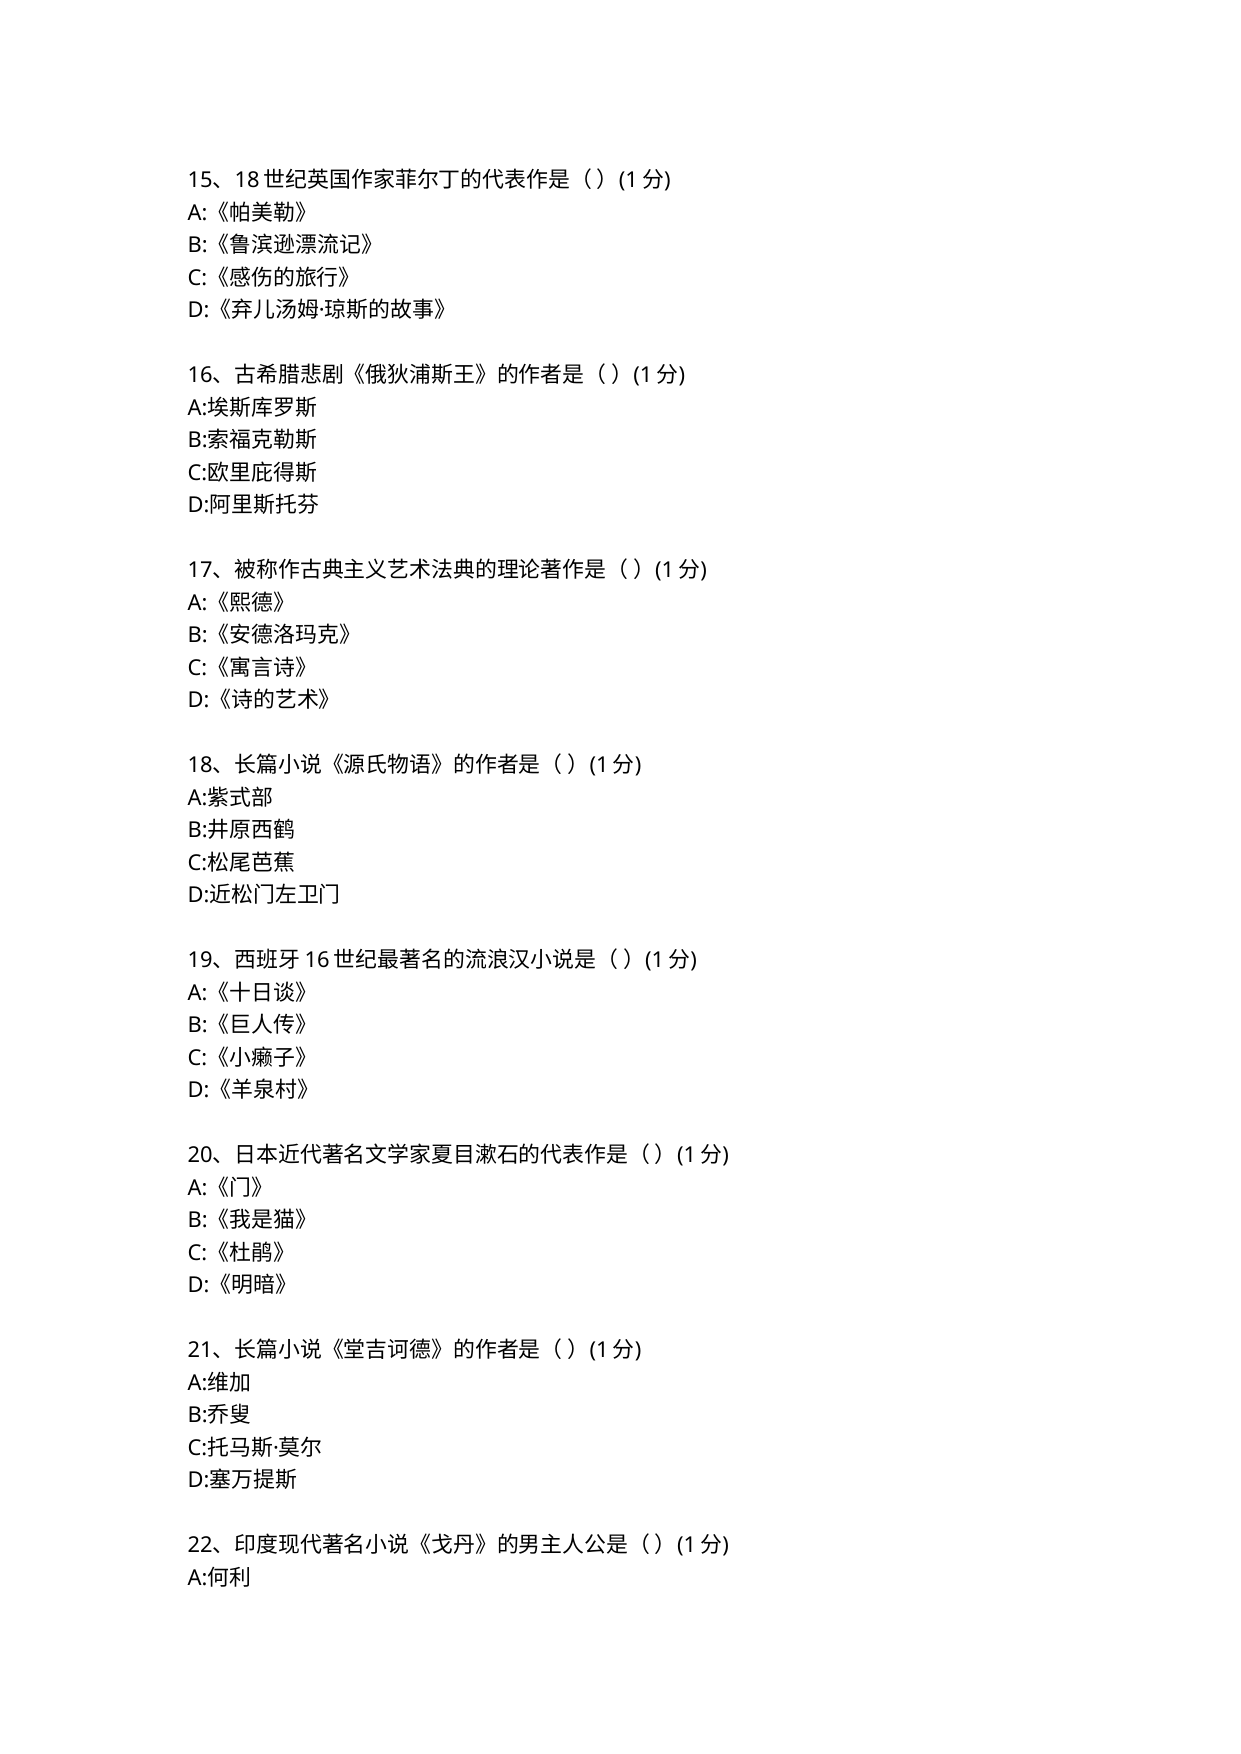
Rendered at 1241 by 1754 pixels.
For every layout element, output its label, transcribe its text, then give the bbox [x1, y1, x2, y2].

text A:《十日谈》 [187, 974, 1053, 1007]
text D:近松门左卫门 [187, 877, 1053, 909]
text C:《寓言诗》 [187, 649, 1053, 682]
text 22、印度现代著名小说《戈丹》的男主人公是（ ）(1分) [187, 1527, 1053, 1559]
text D:《诗的艺术》 [187, 682, 1053, 714]
text A:维加 [187, 1364, 1053, 1397]
text B:乔叟 [187, 1397, 1053, 1429]
text C:托马斯·莫尔 [187, 1429, 1053, 1462]
text C:《杜鹃》 [187, 1234, 1053, 1267]
text C:欧里庇得斯 [187, 454, 1053, 487]
text A:《熙德》 [187, 584, 1053, 617]
text 19、西班牙16世纪最著名的流浪汉小说是（ ）(1分) [187, 942, 1053, 974]
text D:《弃儿汤姆·琼斯的故事》 [187, 292, 1053, 324]
text D:阿里斯托芬 [187, 487, 1053, 519]
text A:埃斯库罗斯 [187, 389, 1053, 422]
text 21、长篇小说《堂吉诃德》的作者是（ ）(1分) [187, 1332, 1053, 1364]
text 16、古希腊悲剧《俄狄浦斯王》的作者是（ ）(1分) [187, 357, 1053, 389]
text A:《帕美勒》 [187, 194, 1053, 227]
text B:井原西鹤 [187, 812, 1053, 844]
text C:《小癞子》 [187, 1039, 1053, 1072]
text C:《感伤的旅行》 [187, 259, 1053, 292]
text 18、长篇小说《源氏物语》的作者是（ ）(1分) [187, 747, 1053, 779]
text D:塞万提斯 [187, 1462, 1053, 1494]
text 15、18世纪英国作家菲尔丁的代表作是（ ）(1分) [187, 162, 1053, 194]
text B:索福克勒斯 [187, 422, 1053, 454]
text A:《门》 [187, 1169, 1053, 1202]
text B:《巨人传》 [187, 1007, 1053, 1039]
text B:《我是猫》 [187, 1202, 1053, 1234]
text A:何利 [187, 1559, 1053, 1592]
text D:《明暗》 [187, 1267, 1053, 1299]
text A:紫式部 [187, 779, 1053, 812]
text 17、被称作古典主义艺术法典的理论著作是（ ）(1分) [187, 552, 1053, 584]
text C:松尾芭蕉 [187, 844, 1053, 877]
text B:《安德洛玛克》 [187, 617, 1053, 649]
text B:《鲁滨逊漂流记》 [187, 227, 1053, 259]
text 20、日本近代著名文学家夏目漱石的代表作是（ ）(1分) [187, 1137, 1053, 1169]
text D:《羊泉村》 [187, 1072, 1053, 1104]
